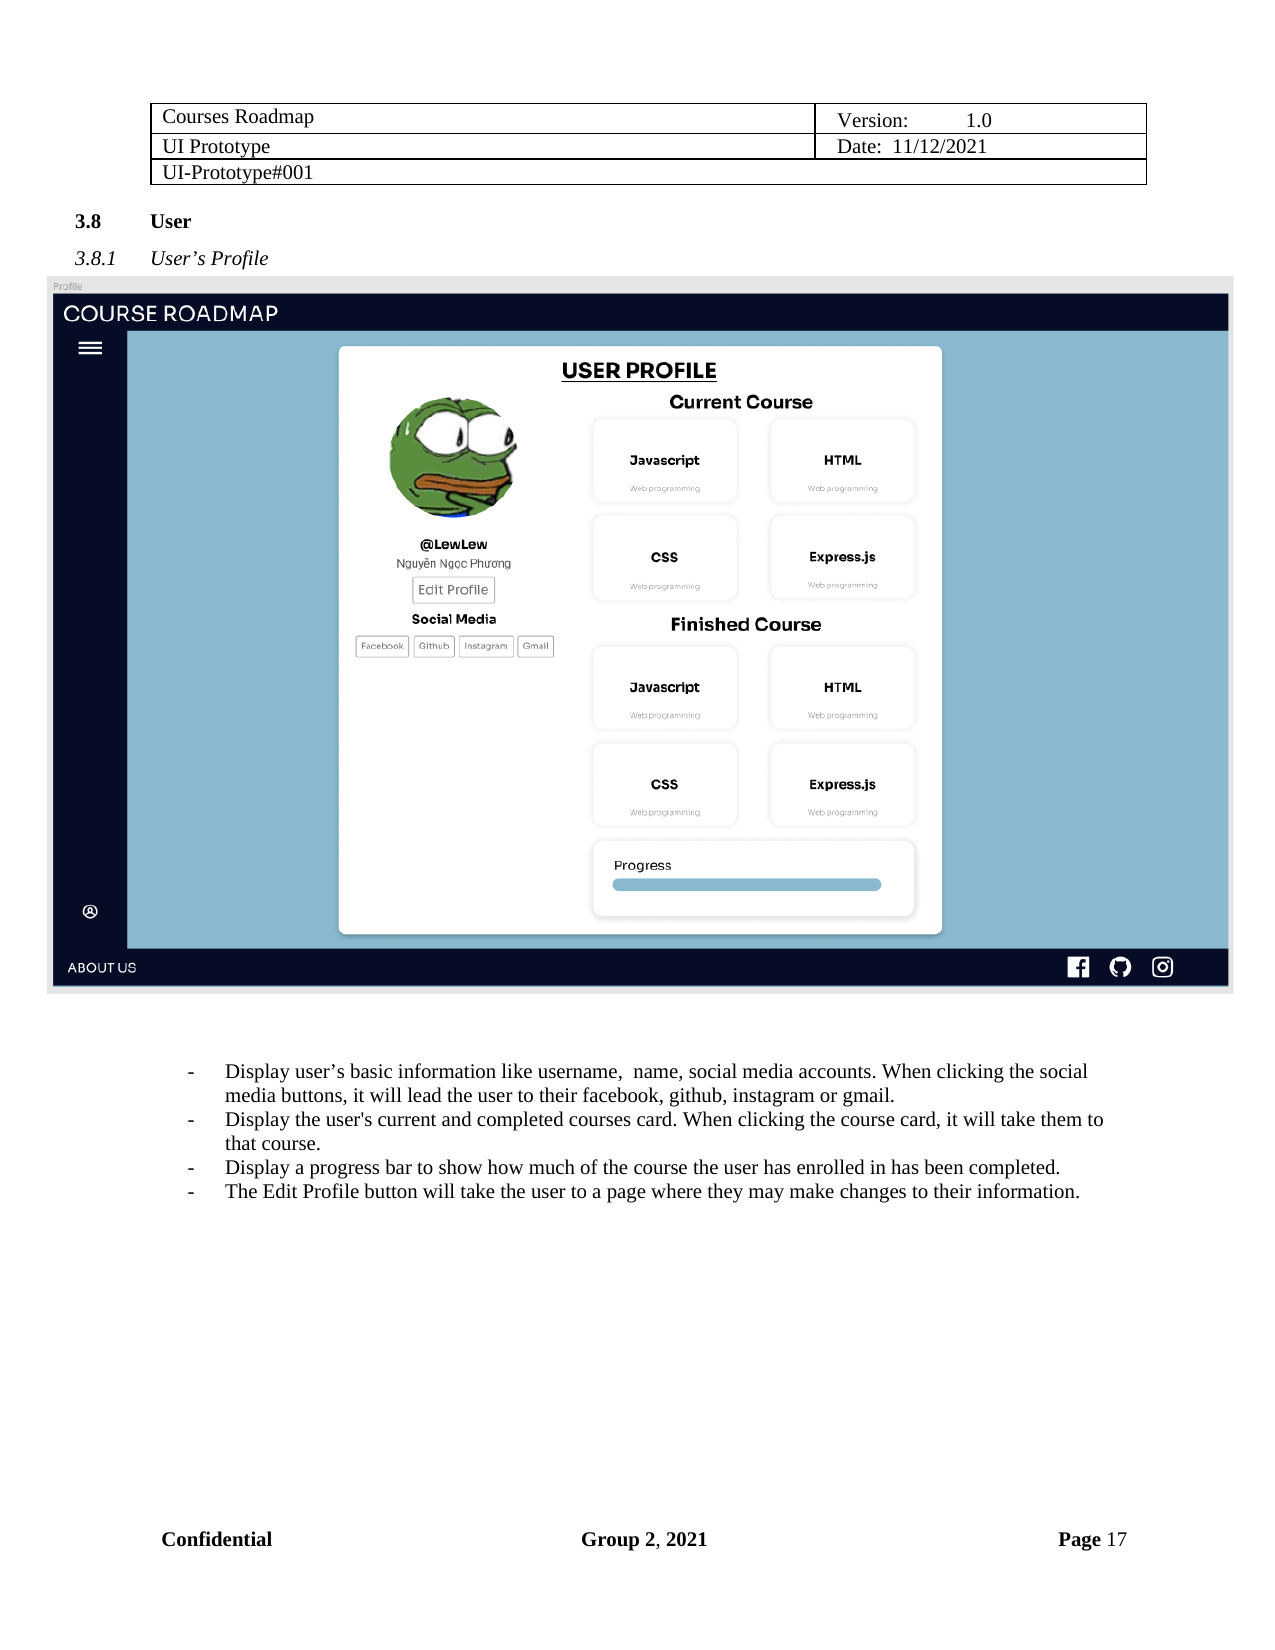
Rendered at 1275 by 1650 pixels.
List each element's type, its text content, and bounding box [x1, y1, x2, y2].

subtitle User’s Profile [75, 246, 1125, 270]
list Display the user's current and completed courses card. When clicking the course card, it will take them to that course. [187, 1107, 1125, 1155]
picture [46, 276, 1234, 994]
list Display a progress bar to show how much of the course the user has enrolled in has been completed. [187, 1155, 1125, 1179]
list Display user’s basic information like username, name, social media accounts. When clicking the social media buttons, it will lead the user to their facebook, github, instagram or gmail. [187, 1059, 1125, 1107]
subtitle User [75, 209, 1125, 233]
list The Edit Profile button will take the user to a page where they may make changes to their information. [187, 1179, 1125, 1203]
